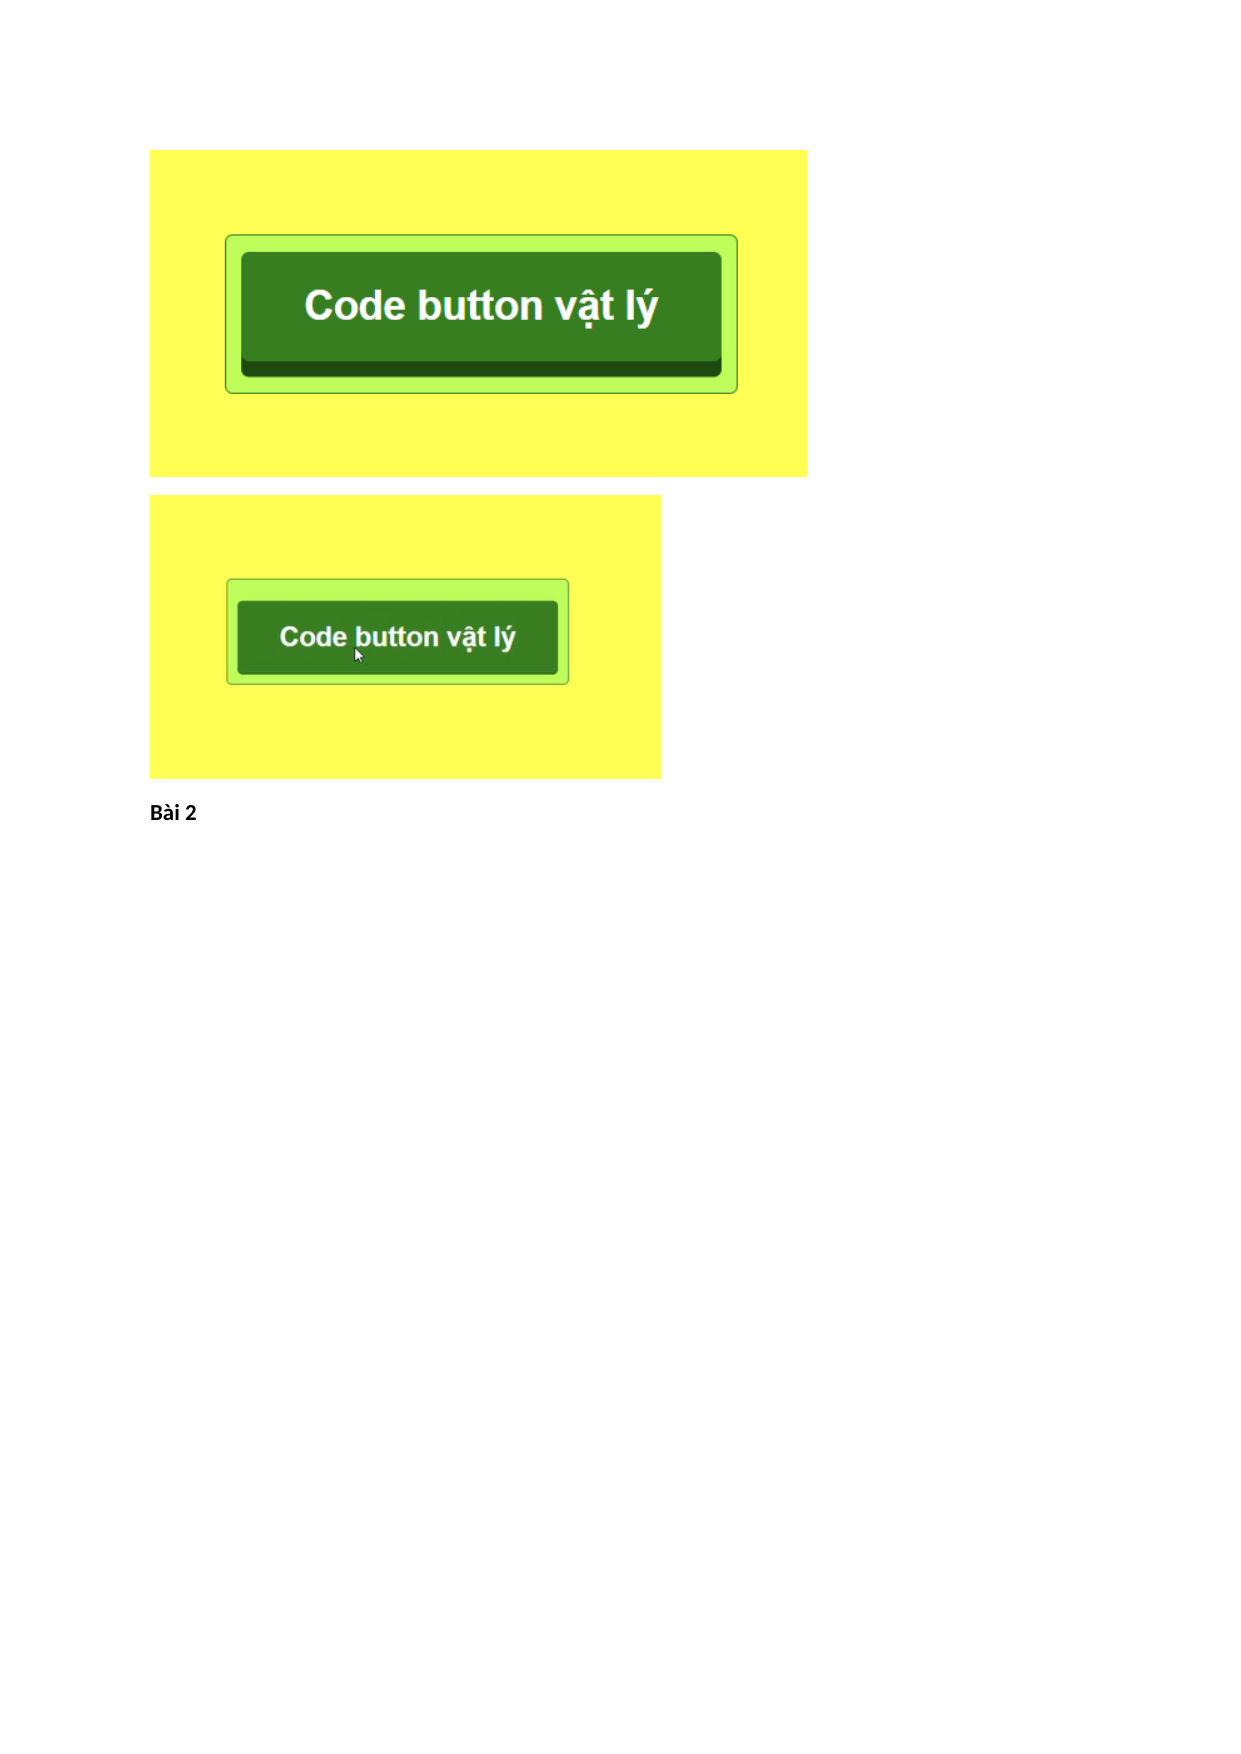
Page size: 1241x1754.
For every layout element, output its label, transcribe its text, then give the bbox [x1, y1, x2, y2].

picture [150, 495, 662, 779]
text Bài 2 [150, 798, 1090, 826]
picture [150, 150, 808, 477]
